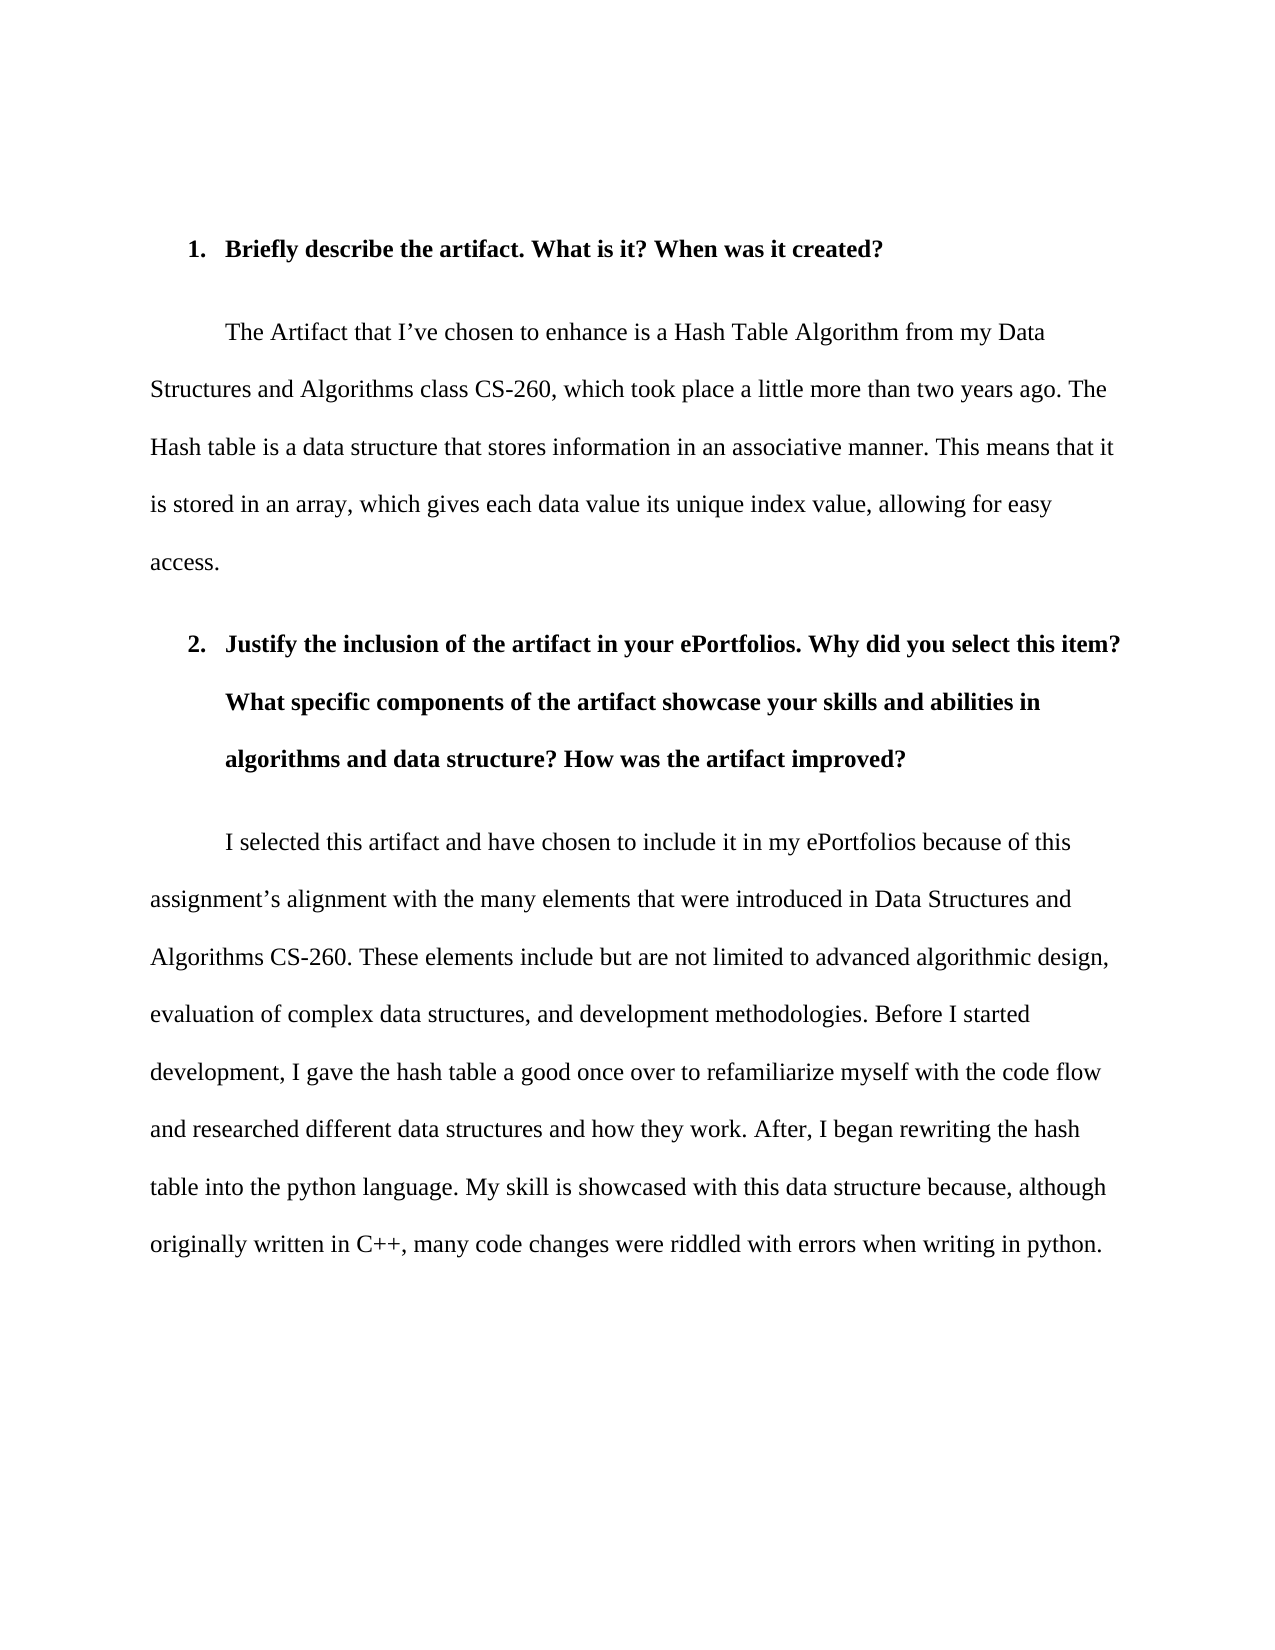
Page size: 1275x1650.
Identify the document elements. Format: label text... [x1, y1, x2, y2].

list Briefly describe the artifact. What is it? When was it created? [187, 234, 1125, 263]
text The Artifact that I’ve chosen to enhance is a Hash Table Algorithm from my Data Structures and Algorithms class CS-260, which took place a little more than two years ago. The Hash table is a data structure that stores information in an associative manner. This means that it is stored in an array, which gives each data value its unique index value, allowing for easy access. [150, 317, 1125, 576]
text I selected this artifact and have chosen to include it in my ePortfolios because of this assignment’s alignment with the many elements that were introduced in Data Structures and Algorithms CS-260. These elements include but are not limited to advanced algorithmic design, evaluation of complex data structures, and development methodologies. Before I started development, I gave the hash table a good once over to refamiliarize myself with the code flow and researched different data structures and how they work. After, I began rewriting the hash table into the python language. My skill is showcased with this data structure because, although originally written in C++, many code changes were riddled with errors when writing in python. [150, 827, 1125, 1258]
list Justify the inclusion of the artifact in your ePortfolios. Why did you select this item? What specific components of the artifact showcase your skills and abilities in algorithms and data structure? How was the artifact improved? [187, 629, 1125, 773]
